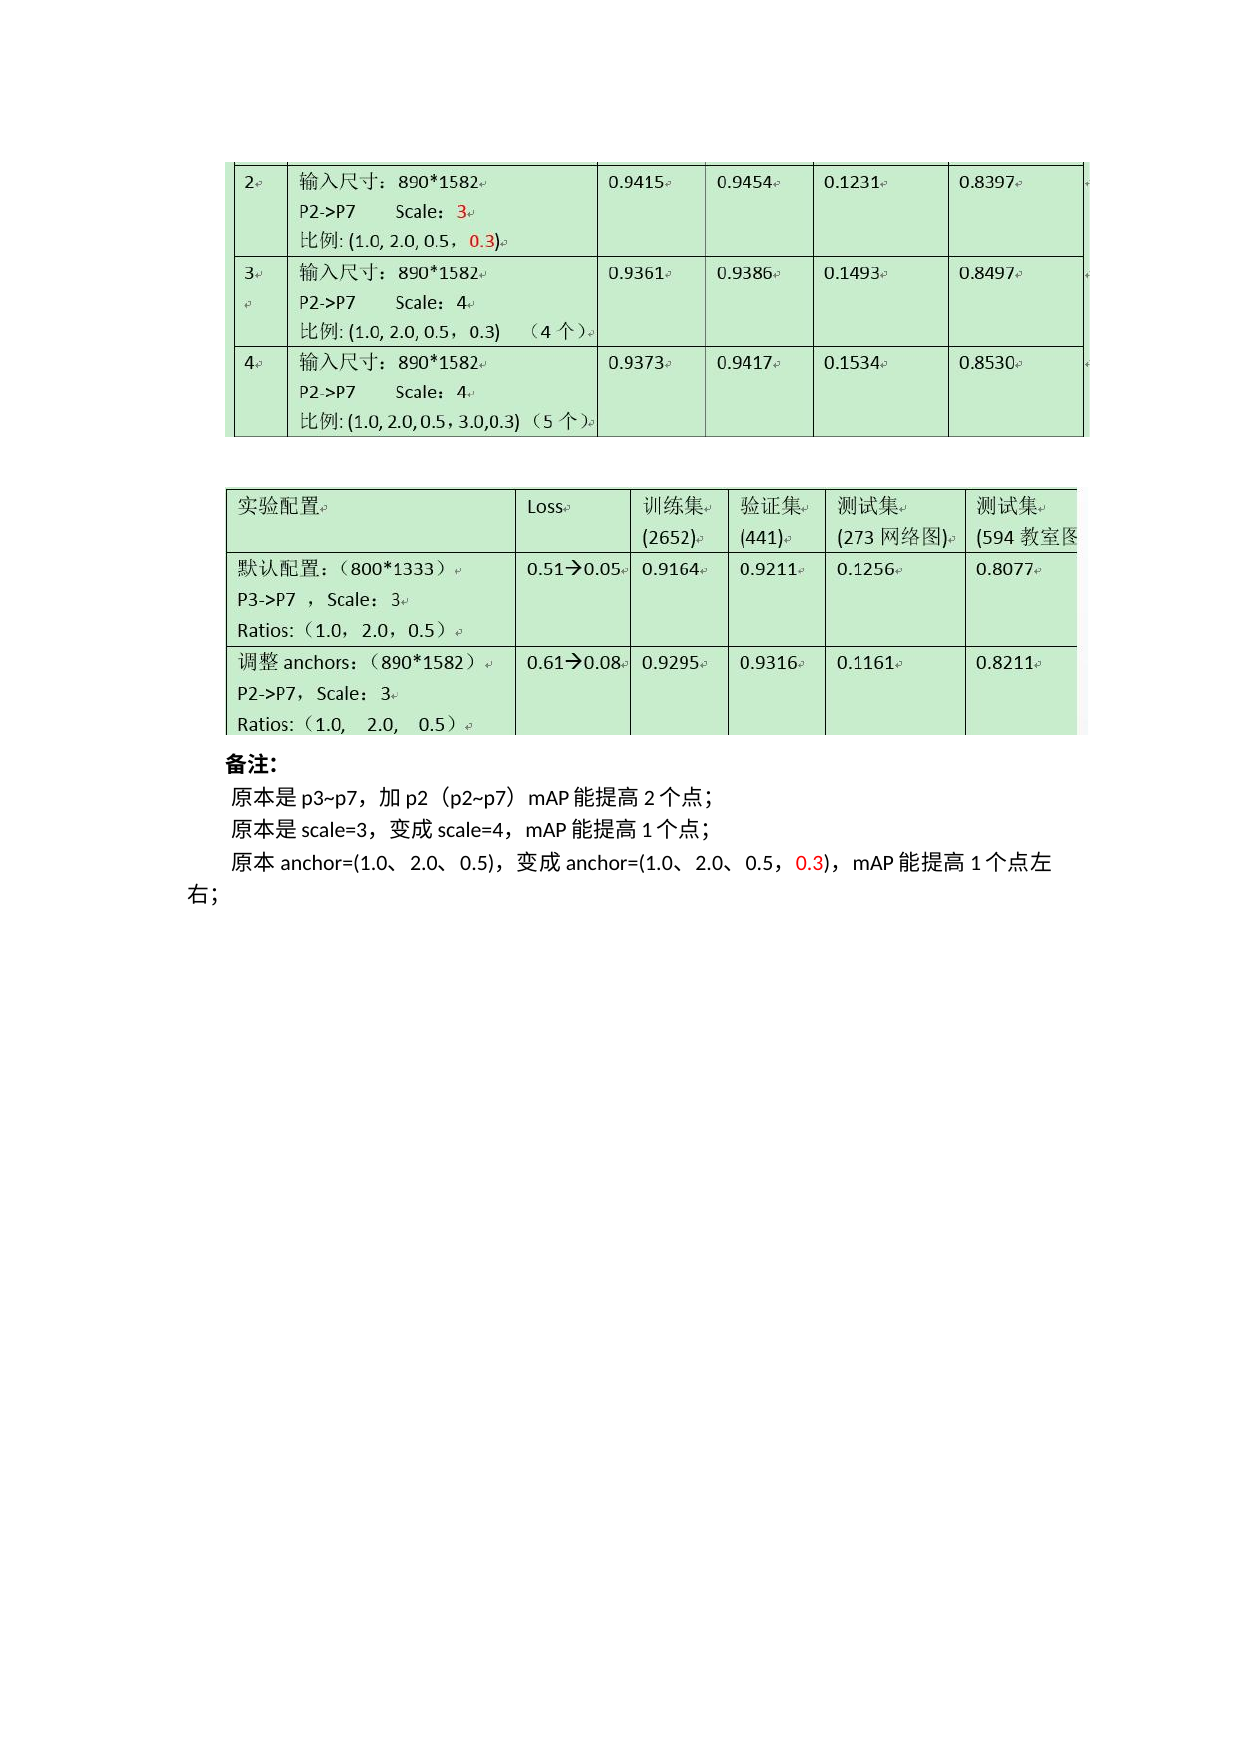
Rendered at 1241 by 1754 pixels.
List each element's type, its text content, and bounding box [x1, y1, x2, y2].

list 原本是p3~p7，加p2（p2~p7）mAP能提高2个点； [225, 779, 1053, 812]
text 原本anchor=(1.0、2.0、0.5)，变成anchor=(1.0、2.0、0.5，0.3)，mAP能提高1个点左右； [187, 844, 1053, 909]
picture [225, 487, 1089, 735]
list 备注： [225, 747, 1053, 779]
picture [225, 162, 1090, 437]
list 原本是scale=3，变成scale=4，mAP能提高1个点； [225, 812, 1053, 844]
